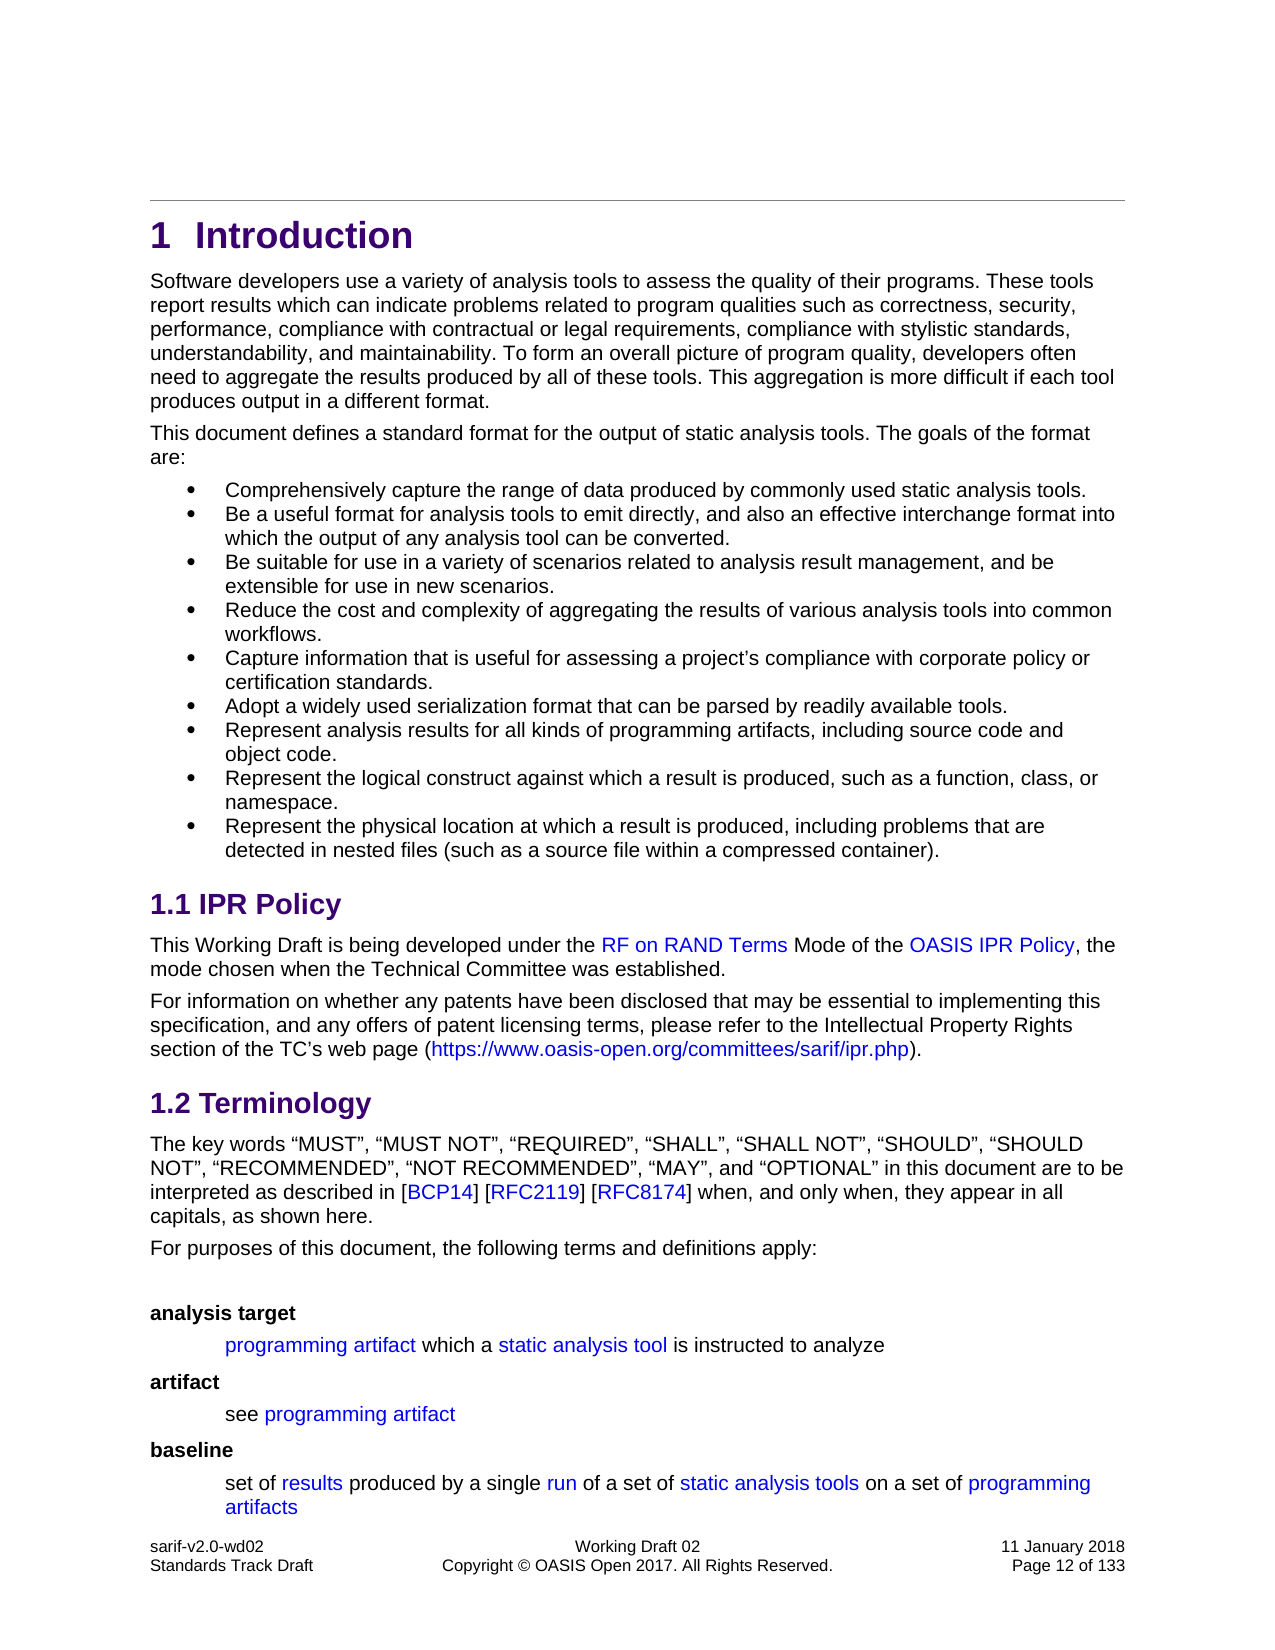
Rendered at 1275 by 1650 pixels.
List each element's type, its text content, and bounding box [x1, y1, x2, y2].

text programming artifact which a static analysis tool is instructed to analyze [225, 1333, 1125, 1357]
subtitle Introduction [150, 201, 1125, 257]
text see programming artifact [225, 1402, 1125, 1426]
list Represent the logical construct against which a result is produced, such as a function, class, or namespace. [187, 766, 1125, 814]
list Represent the physical location at which a result is produced, including problems that are detected in nested files (such as a source file within a compressed container). [187, 814, 1125, 862]
text analysis target [150, 1301, 825, 1325]
text This Working Draft is being developed under the RF on RAND Terms Mode of the OASIS IPR Policy, the mode chosen when the Technical Committee was established. [150, 933, 1125, 981]
text This document defines a standard format for the output of static analysis tools. The goals of the format are: [150, 421, 1125, 469]
list Capture information that is useful for assessing a project’s compliance with corporate policy or certification standards. [187, 646, 1125, 694]
text baseline [150, 1438, 825, 1462]
text Software developers use a variety of analysis tools to assess the quality of their programs. These tools report results which can indicate problems related to program qualities such as correctness, security, performance, compliance with contractual or legal requirements, compliance with stylistic standards, understandability, and maintainability. To form an overall picture of program quality, developers often need to aggregate the results produced by all of these tools. This aggregation is more difficult if each tool produces output in a different format. [150, 269, 1125, 413]
list Comprehensively capture the range of data produced by commonly used static analysis tools. [187, 477, 1125, 502]
list Be a useful format for analysis tools to emit directly, and also an effective interchange format into which the output of any analysis tool can be converted. [187, 502, 1125, 549]
list Be suitable for use in a variety of scenarios related to analysis result management, and be extensible for use in new scenarios. [187, 549, 1125, 598]
list Adopt a widely used serialization format that can be parsed by readily available tools. [187, 694, 1125, 718]
text For information on whether any patents have been disclosed that may be essential to implementing this specification, and any offers of patent licensing terms, please refer to the Intellectual Property Rights section of the TC’s web page (https://www.oasis-open.org/committees/sarif/ipr.php). [150, 989, 1125, 1061]
subtitle Terminology [150, 1086, 1125, 1119]
text set of results produced by a single run of a set of static analysis tools on a set of programming artifacts [225, 1471, 1125, 1518]
text The key words “MUST”, “MUST NOT”, “REQUIRED”, “SHALL”, “SHALL NOT”, “SHOULD”, “SHOULD NOT”, “RECOMMENDED”, “NOT RECOMMENDED”, “MAY”, and “OPTIONAL” in this document are to be interpreted as described in [BCP14] [RFC2119] [RFC8174] when, and only when, they appear in all capitals, as shown here. [150, 1132, 1125, 1228]
subtitle IPR Policy [150, 887, 1125, 920]
text artifact [150, 1369, 825, 1393]
list Reduce the cost and complexity of aggregating the results of various analysis tools into common workflows. [187, 598, 1125, 646]
text For purposes of this document, the following terms and definitions apply: [150, 1236, 1125, 1260]
list Represent analysis results for all kinds of programming artifacts, including source code and object code. [187, 718, 1125, 766]
